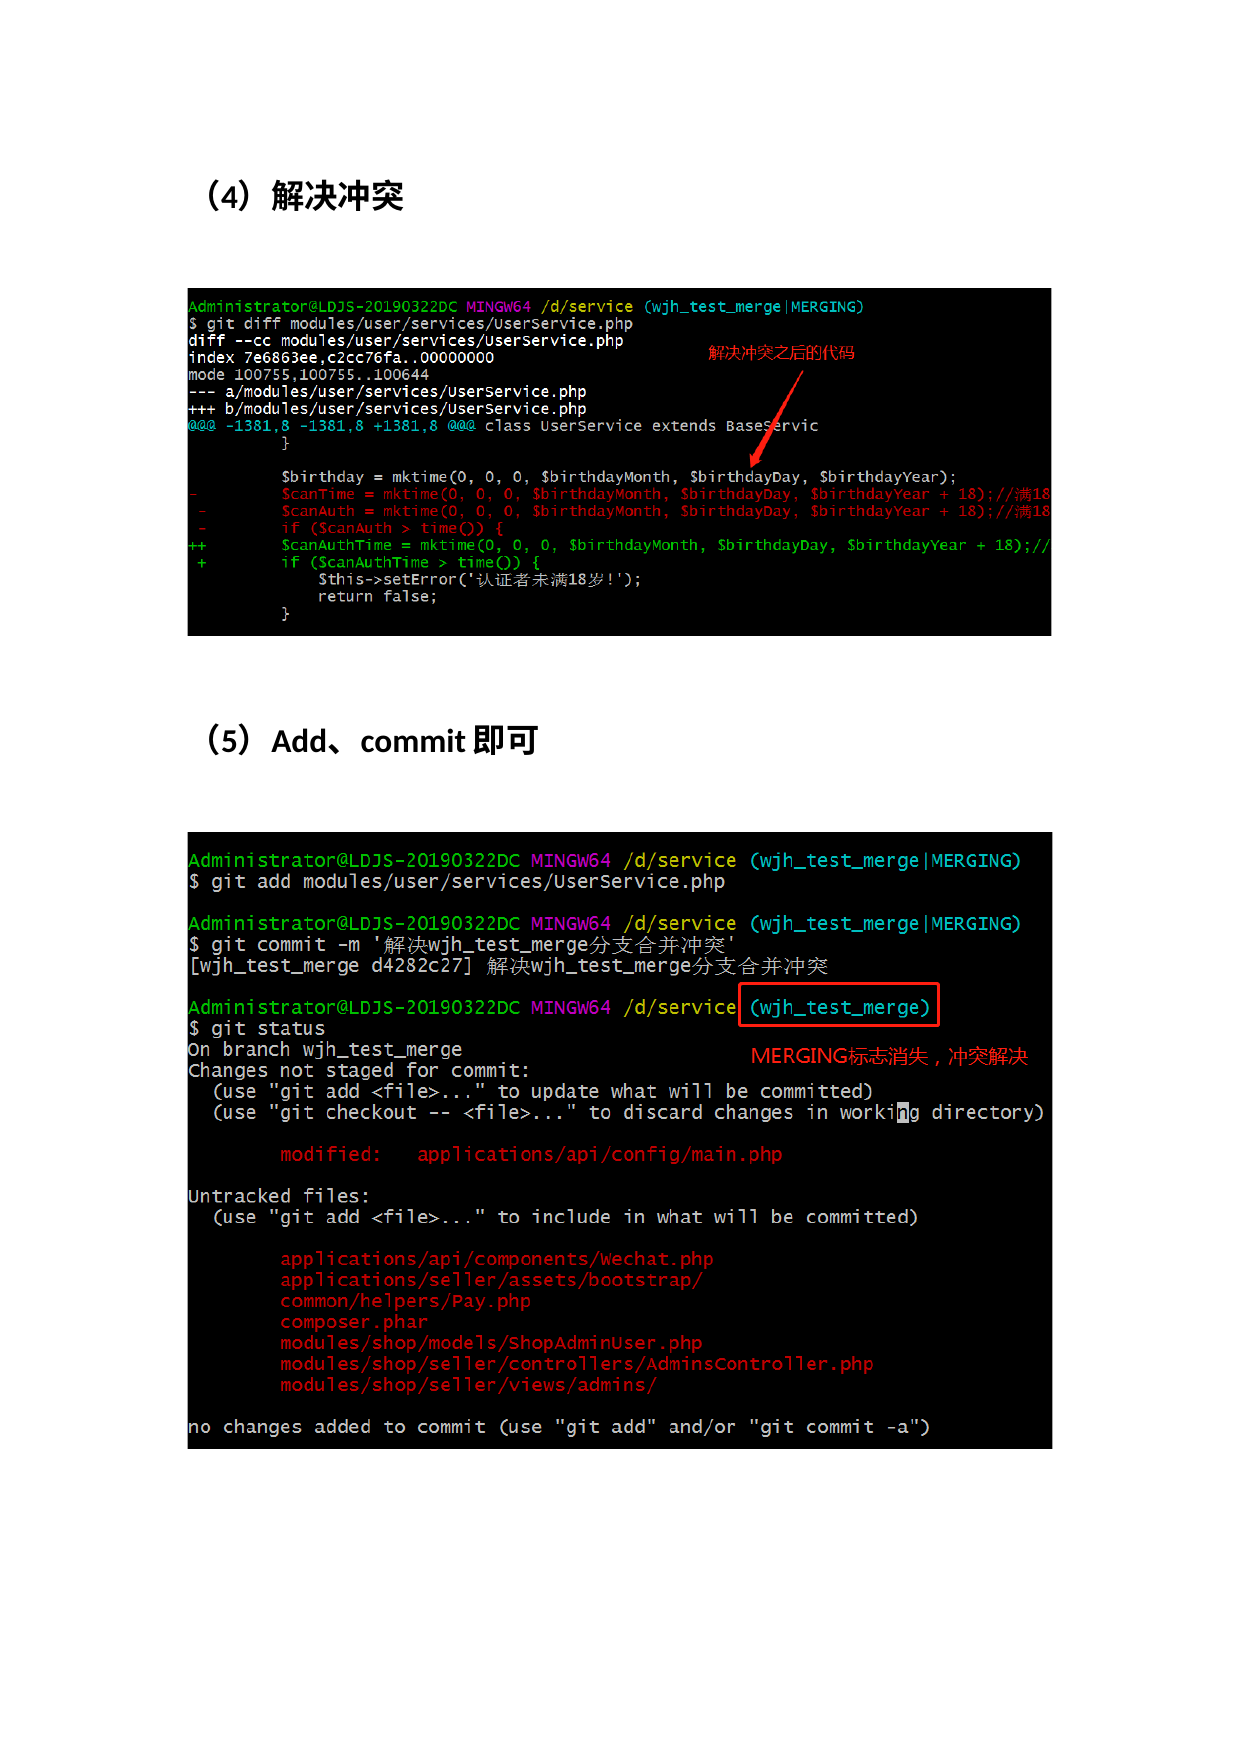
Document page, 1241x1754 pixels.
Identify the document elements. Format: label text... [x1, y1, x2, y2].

subtitle （4）解决冲突 [187, 162, 1053, 227]
subtitle （5）Add、commit即可 [187, 706, 1053, 771]
picture [187, 288, 1052, 636]
picture [187, 832, 1053, 1449]
